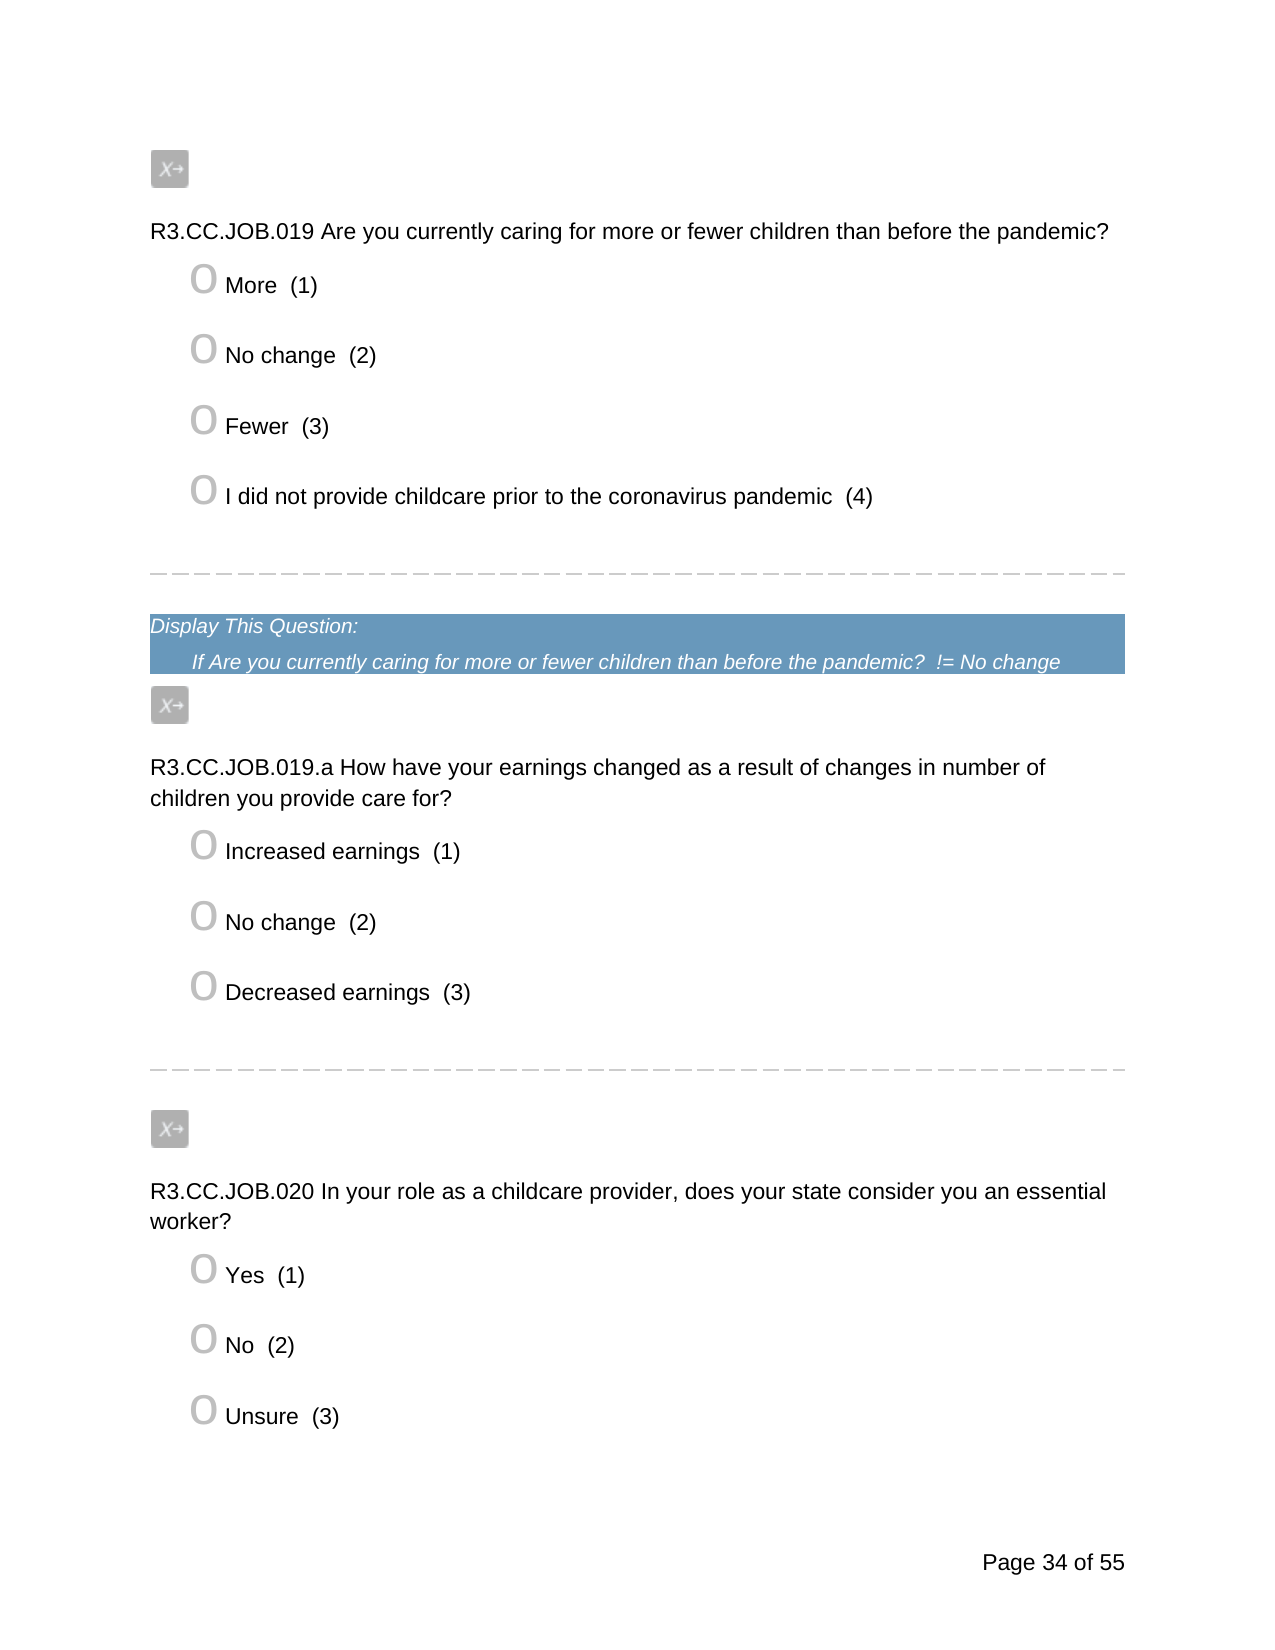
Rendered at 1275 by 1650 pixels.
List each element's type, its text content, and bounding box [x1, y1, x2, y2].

text R3.CC.JOB.019 Are you currently caring for more or fewer children than before the pandemic? [150, 218, 1125, 244]
list More (1) [187, 248, 1125, 309]
text R3.CC.JOB.020 In your role as a childcare provider, does your state consider you an essential worker? [150, 1178, 1125, 1234]
list Increased earnings (1) [187, 815, 1125, 876]
picture [151, 1110, 189, 1148]
list Fewer (3) [187, 389, 1125, 450]
list Unsure (3) [187, 1379, 1125, 1440]
list Yes (1) [187, 1238, 1125, 1299]
list I did not provide childcare prior to the coronavirus pandemic (4) [187, 459, 1125, 521]
list No (2) [187, 1308, 1125, 1370]
text Display This Question: [150, 614, 1125, 638]
text If Are you currently caring for more or fewer children than before the pandemic? != No change [150, 650, 1125, 674]
picture [151, 686, 189, 724]
text R3.CC.JOB.019.a How have your earnings changed as a result of changes in number of children you provide care for? [150, 754, 1125, 811]
list No change (2) [187, 885, 1125, 947]
list No change (2) [187, 318, 1125, 380]
picture [151, 150, 189, 188]
list Decreased earnings (3) [187, 956, 1125, 1017]
